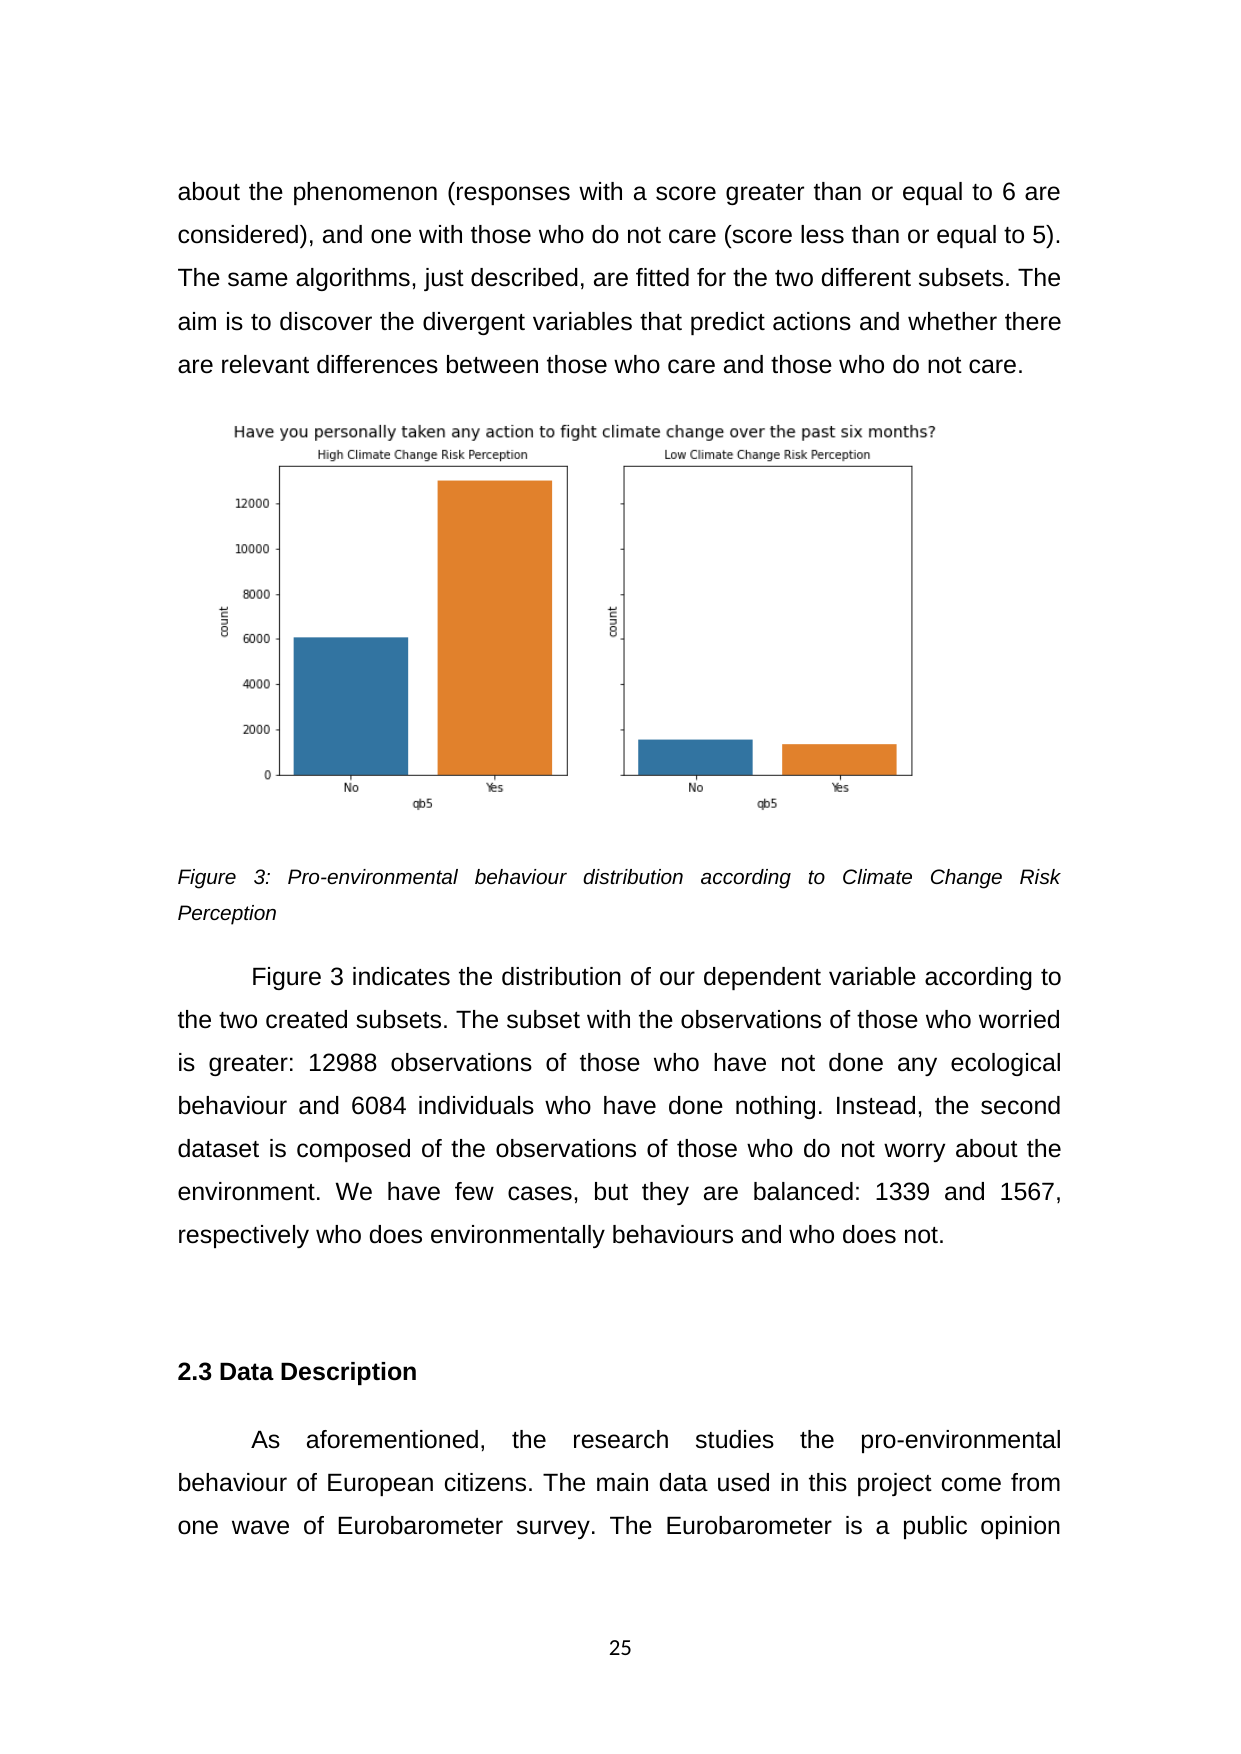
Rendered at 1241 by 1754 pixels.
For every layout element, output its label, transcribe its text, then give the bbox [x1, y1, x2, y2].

text Figure 3 indicates the distribution of our dependent variable according to the two created subsets. The subset with the observations of those who worried is greater: 12988 observations of those who have not done any ecological behaviour and 6084 individuals who have done nothing. Instead, the second dataset is composed of the observations of those who do not worry about the environment. We have few cases, but they are balanced: 1339 and 1567, respectively who does environmentally behaviours and who does not. [177, 961, 1063, 1249]
subtitle 2.3 Data Description [177, 1356, 1063, 1385]
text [177, 177, 1063, 378]
picture [177, 417, 993, 826]
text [177, 1424, 1063, 1539]
text Figure 3: Pro-environmental behaviour distribution according to Climate Change Risk Perception [177, 864, 1063, 924]
